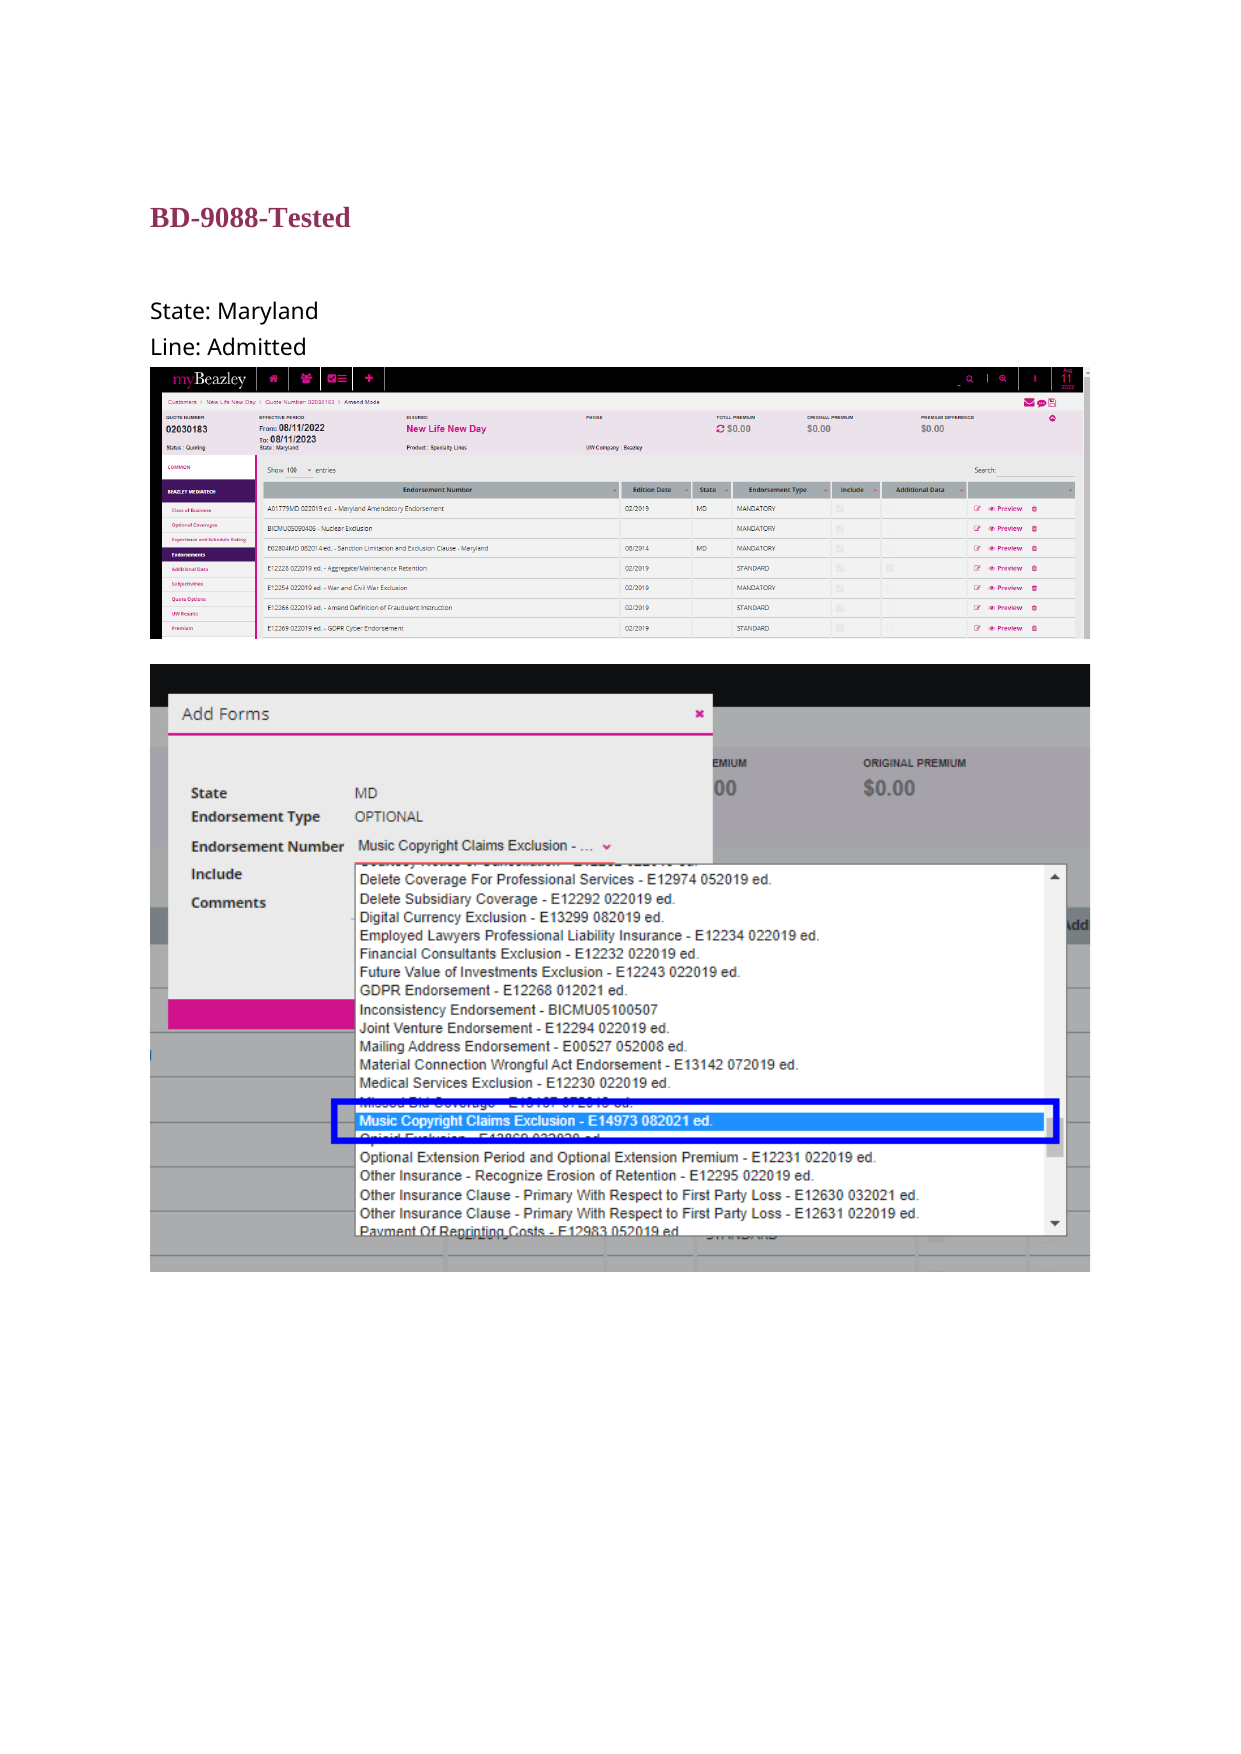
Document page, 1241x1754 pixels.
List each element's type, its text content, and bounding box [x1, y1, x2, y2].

text Line: Admitted [150, 331, 1090, 362]
picture [150, 367, 1091, 639]
picture [150, 664, 1091, 1272]
subtitle BD-9088-Tested [150, 200, 1090, 233]
text State: Maryland [150, 295, 1090, 327]
